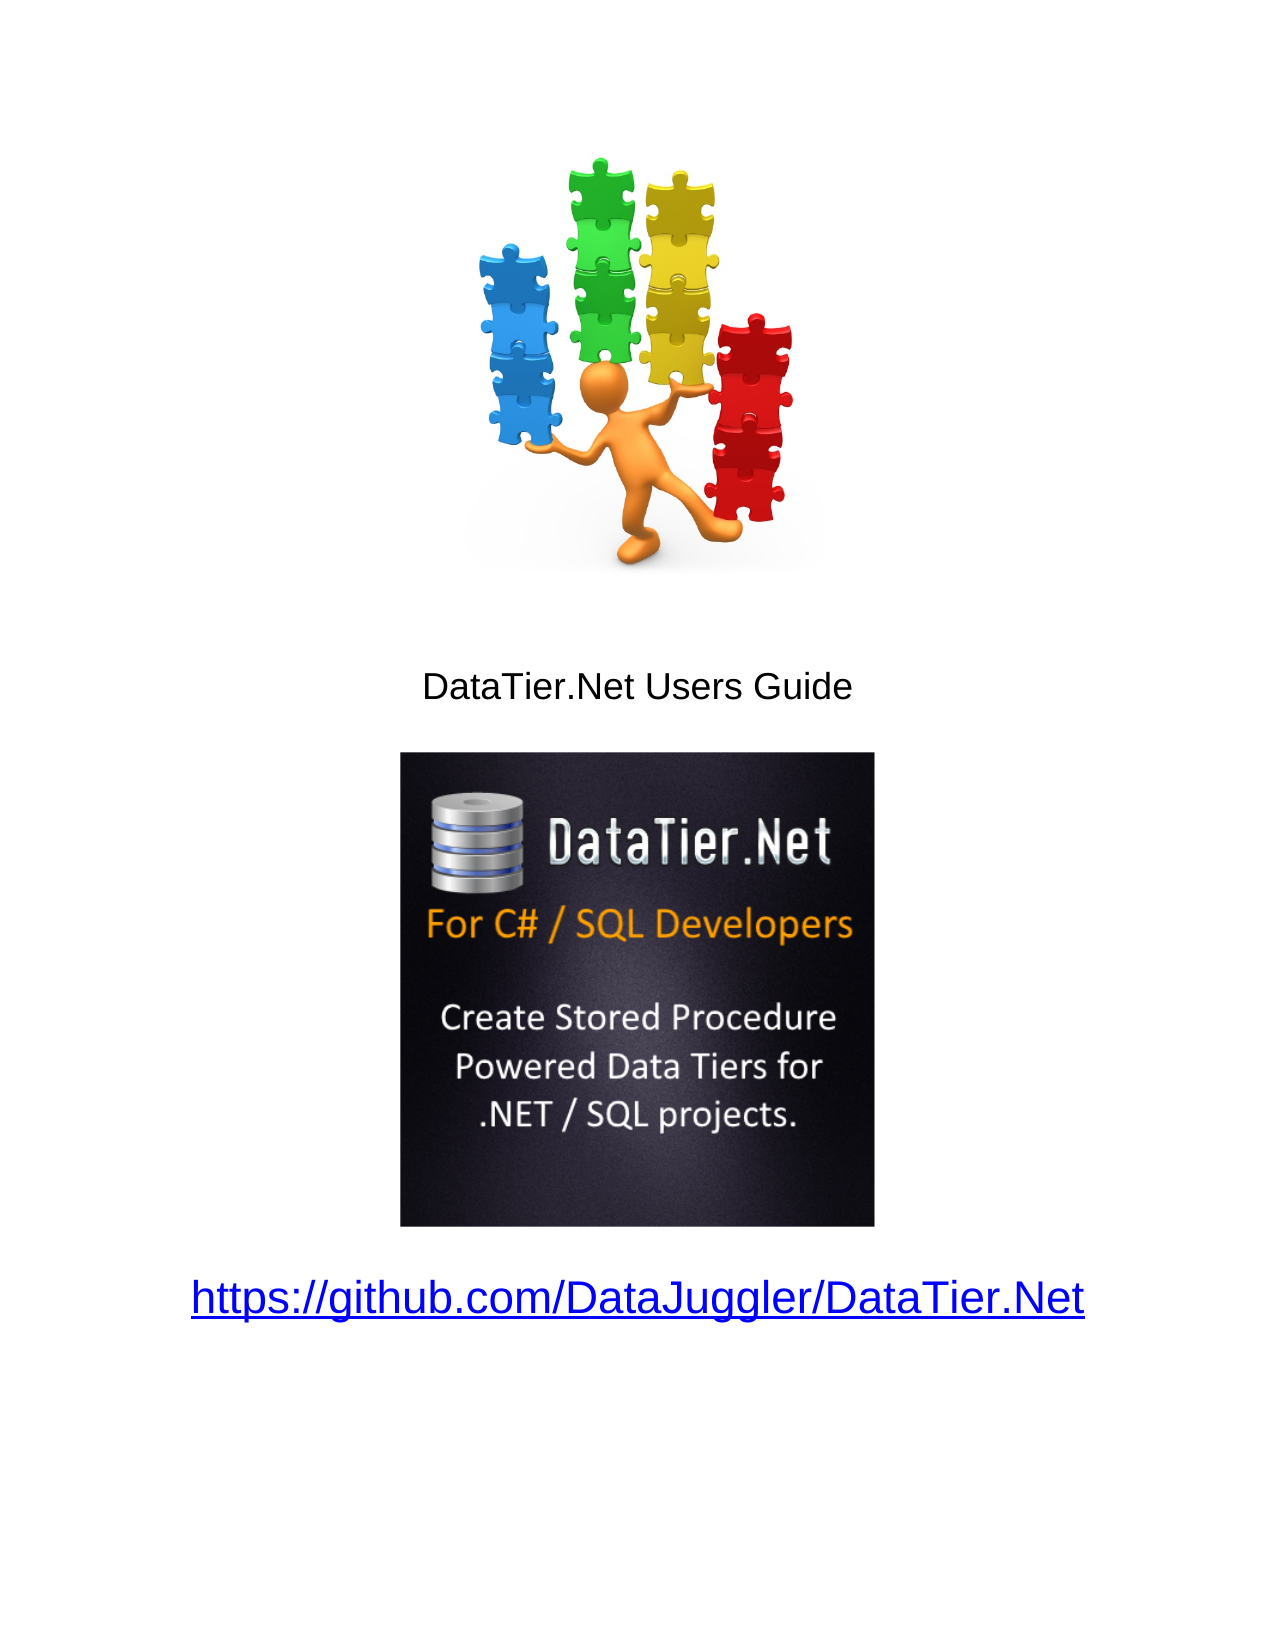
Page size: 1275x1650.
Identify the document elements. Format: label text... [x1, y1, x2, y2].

picture [423, 150, 852, 578]
text DataTier.Net Users Guide [187, 664, 1087, 707]
picture [398, 750, 877, 1228]
text https://github.com/DataJuggler/DataTier.Net [187, 1271, 1087, 1323]
